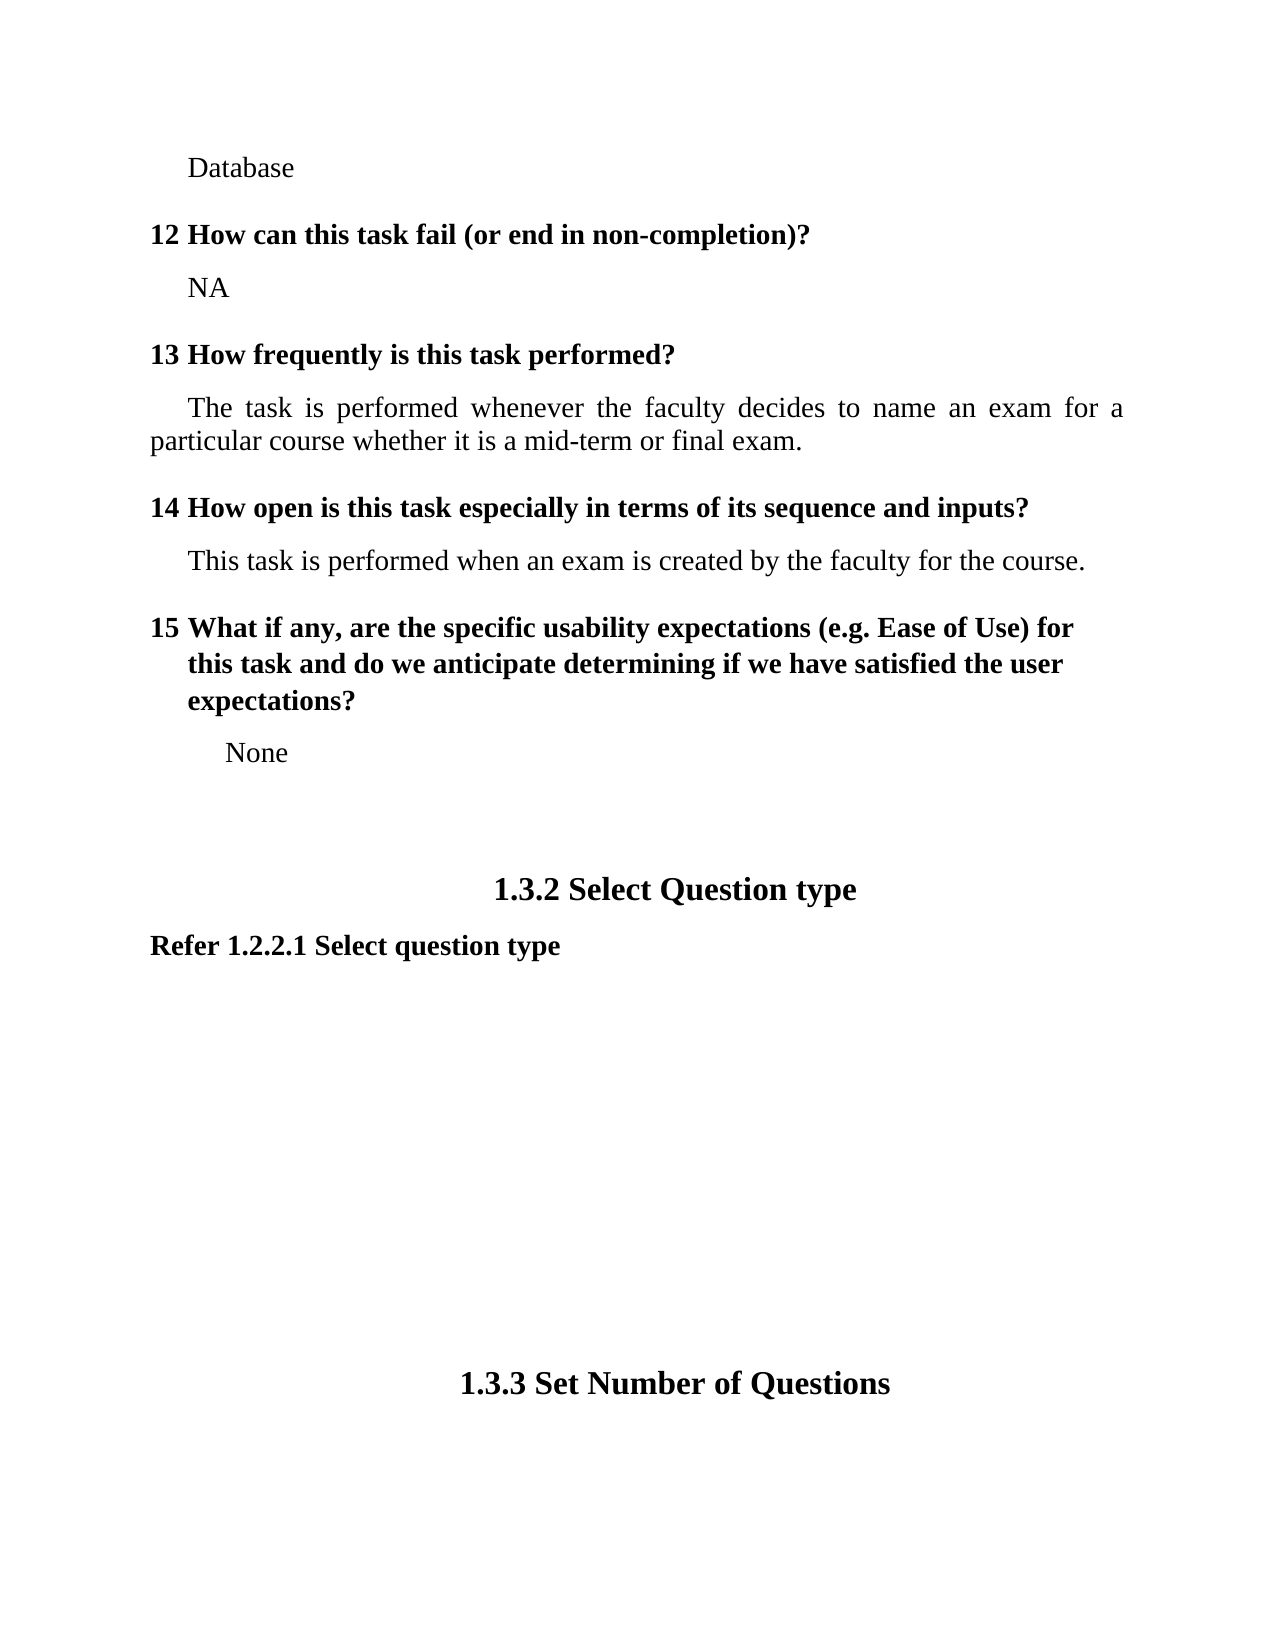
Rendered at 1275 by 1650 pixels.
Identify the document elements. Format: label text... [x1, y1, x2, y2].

text Refer 1.2.2.1 Select question type [150, 928, 1125, 961]
list How frequently is this task performed? [150, 337, 1125, 371]
text None [187, 735, 1125, 769]
list Set Number of Questions [225, 1364, 1125, 1402]
list How open is this task especially in terms of its sequence and inputs? [150, 490, 1125, 524]
text Database [150, 150, 1125, 183]
text This task is performed when an exam is created by the faculty for the course. [150, 543, 1125, 577]
text The task is performed whenever the faculty decides to name an exam for a particular course whether it is a mid-term or final exam. [150, 390, 1125, 457]
list What if any, are the specific usability expectations (e.g. Ease of Use) for this task and do we anticipate determining if we have satisfied the user expectations? [150, 610, 1125, 716]
list How can this task fail (or end in non-completion)? [150, 217, 1125, 251]
list Select Question type [225, 869, 1125, 908]
text NA [150, 270, 1125, 303]
